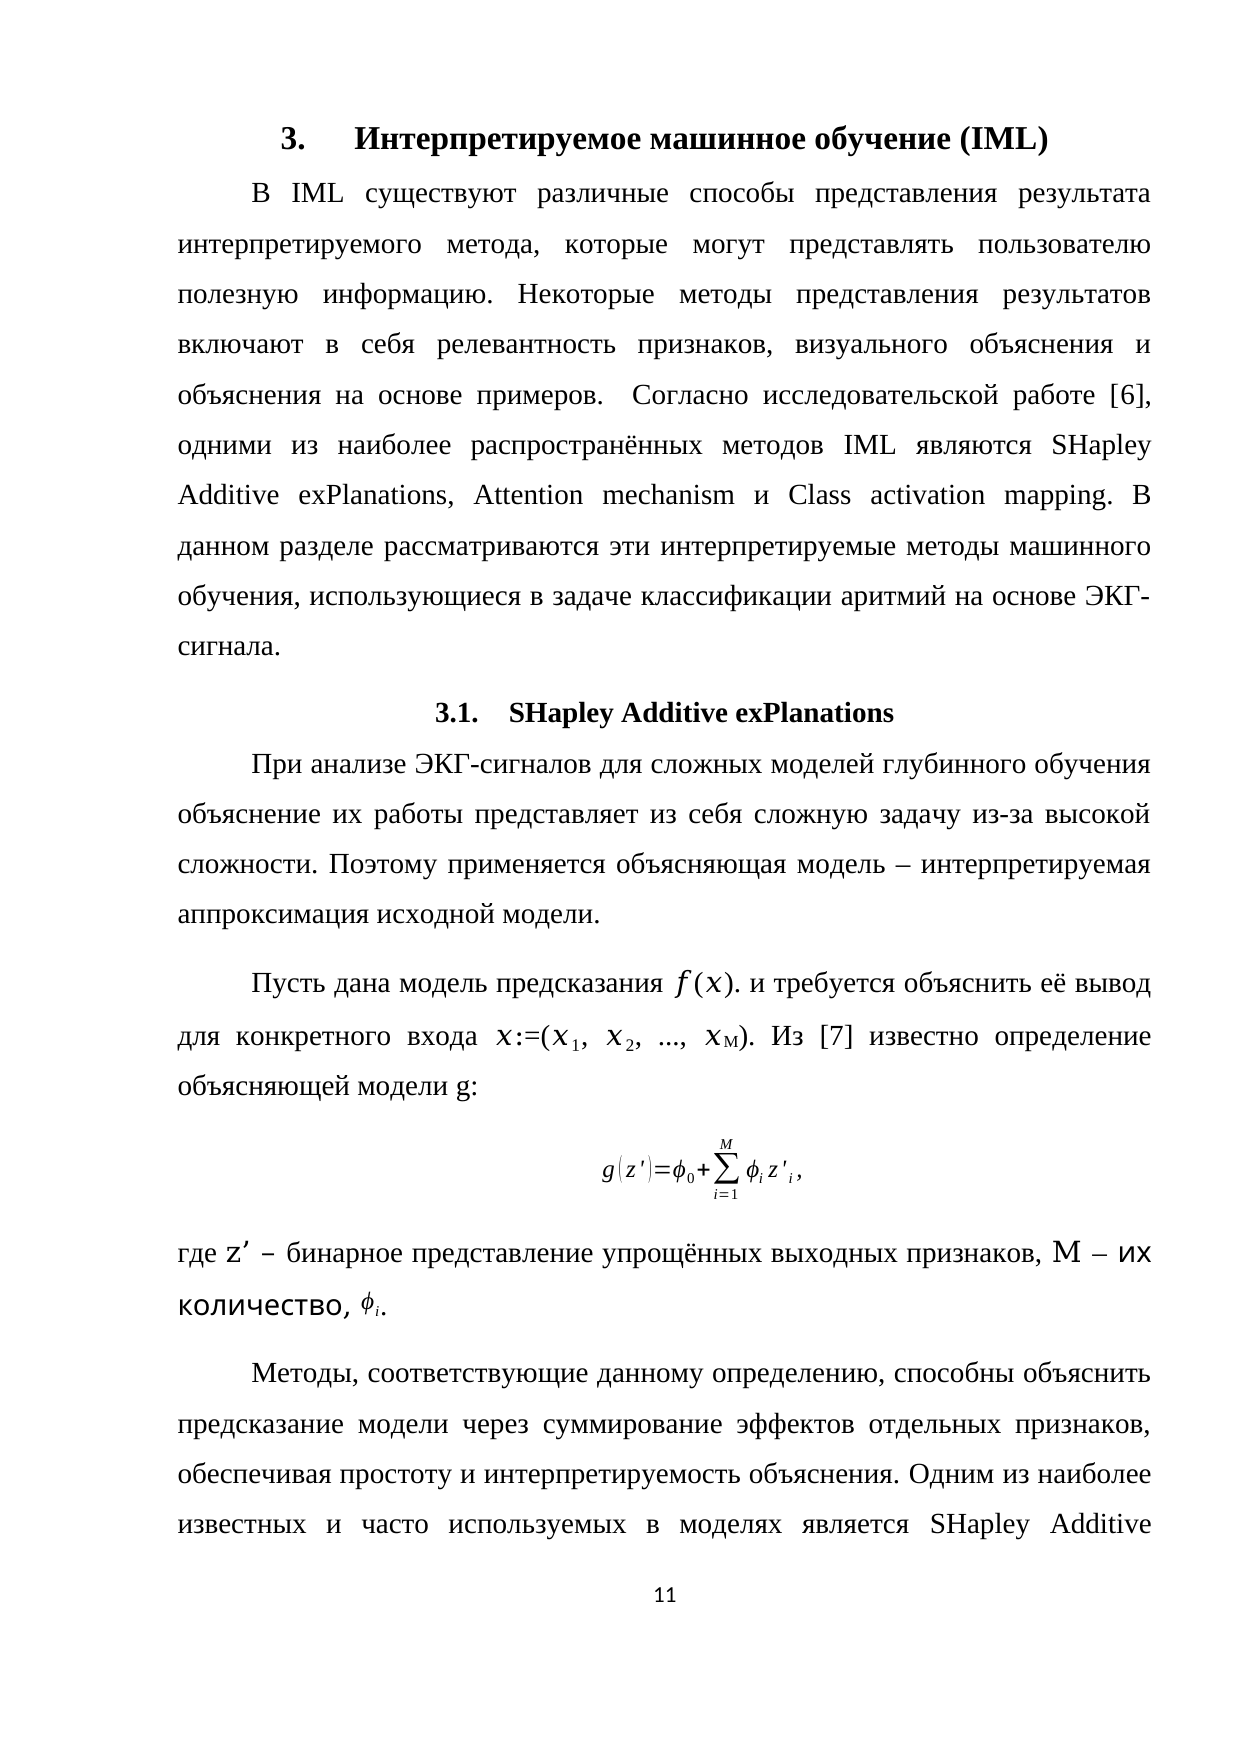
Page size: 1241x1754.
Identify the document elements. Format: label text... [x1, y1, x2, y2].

list SHapley Additive exPlanations [177, 695, 1152, 729]
text В IML существуют различные способы представления результата интерпретируемого метода, которые могут представлять пользователю полезную информацию. Некоторые методы представления результатов включают в себя релевантность признаков, визуального объяснения и объяснения на основе примеров. Согласно исследовательской работе [6], одними из наиболее распространённых методов IML являются SHapley Additive exPlanations, Attention mechanism и Class activation mapping. В данном разделе рассматриваются эти интерпретируемые методы машинного обучения, использующиеся в задаче классификации аритмий на основе ЭКГ-сигнала. [177, 176, 1152, 662]
list Интерпретируемое машинное обучение (IML) [177, 118, 1152, 156]
text где z’ – бинарное представление упрощённых выходных признаков, M – их количество, . [177, 1233, 1152, 1321]
text При анализе ЭКГ-сигналов для сложных моделей глубинного обучения объяснение их работы представляет из себя сложную задачу из-за высокой сложности. Поэтому применяется объясняющая модель – интерпретируемая аппроксимация исходной модели. [177, 746, 1152, 930]
text Пусть дана модель предсказания 𝑓(𝑥). и требуется объяснить её вывод для конкретного входа 𝑥:=(𝑥₁, 𝑥₂, ..., 𝑥M). Из [7] известно определение объясняющей модели g: [177, 964, 1152, 1102]
